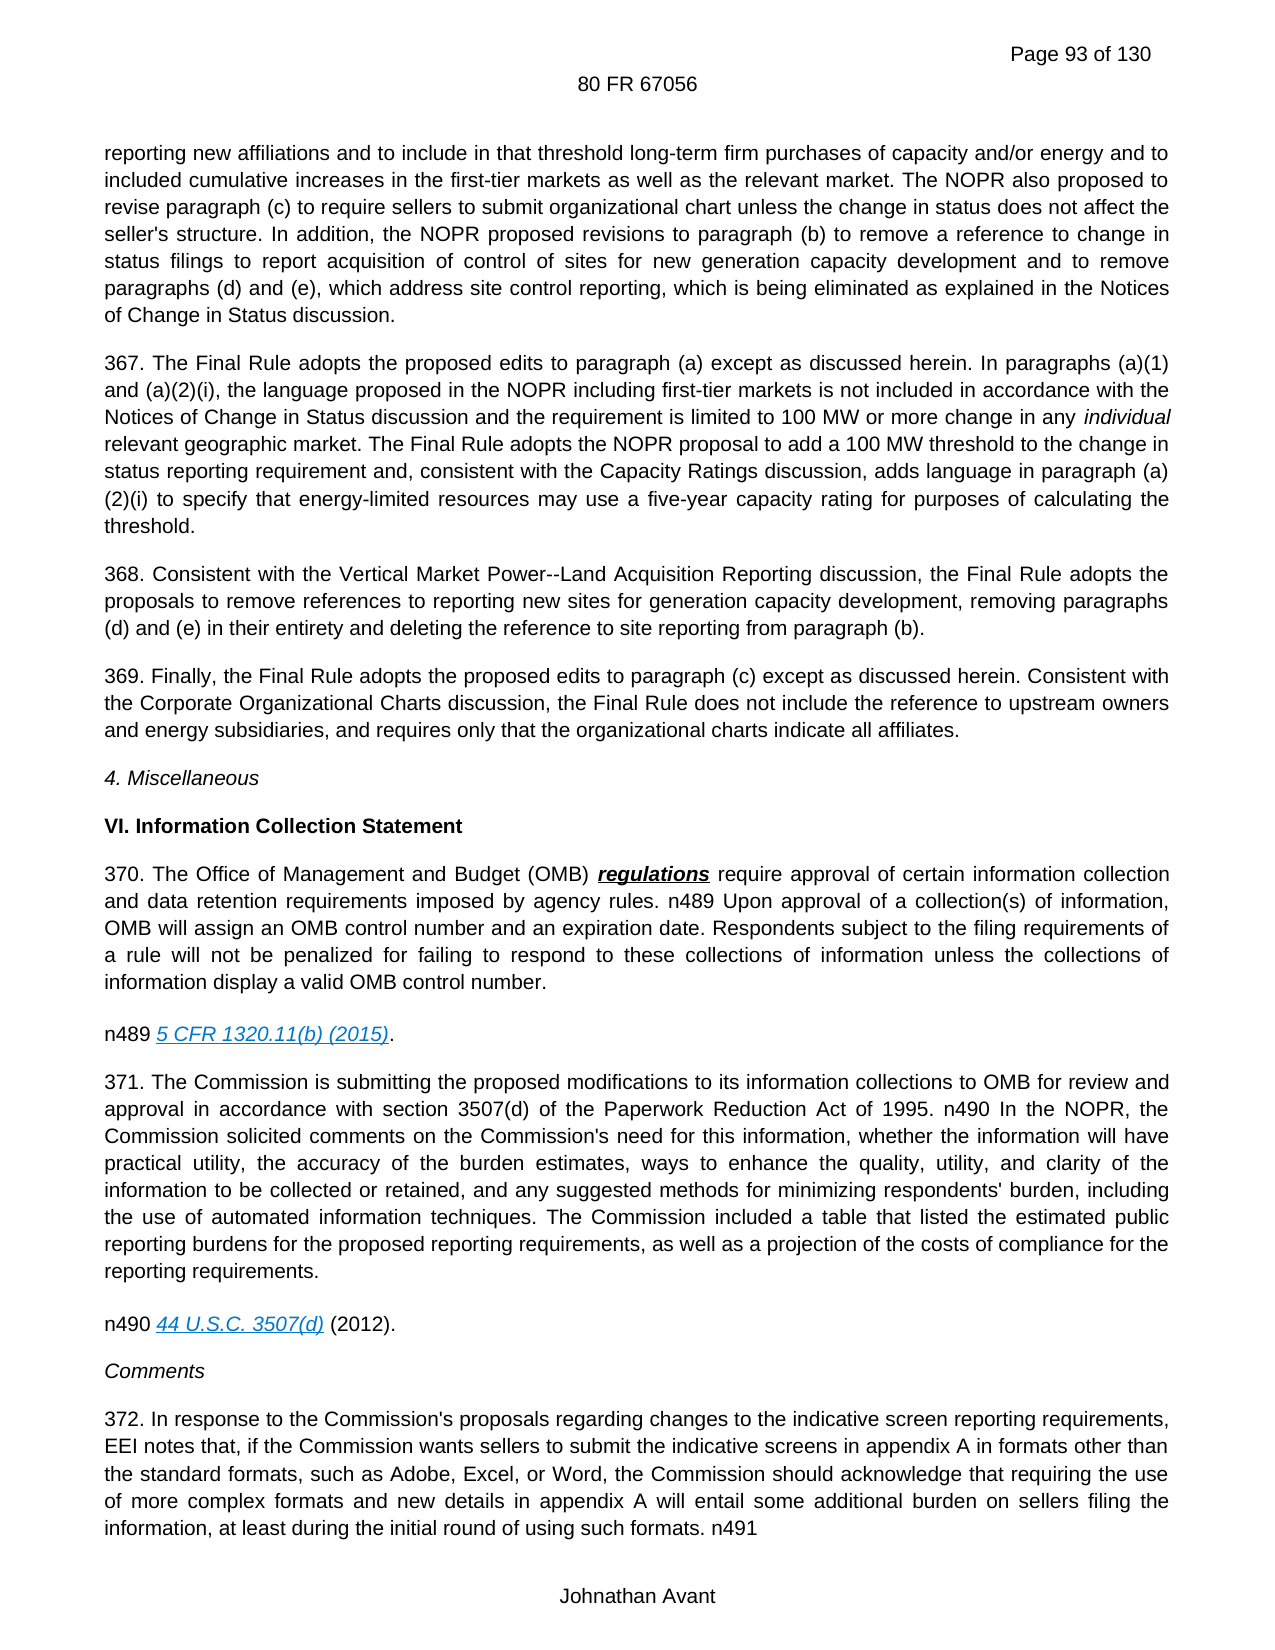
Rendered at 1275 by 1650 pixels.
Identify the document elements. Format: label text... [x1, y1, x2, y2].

text 367. The Final Rule adopts the proposed edits to paragraph (a) except as discussed herein. In paragraphs (a)(1) and (a)(2)(i), the language proposed in the NOPR including first-tier markets is not included in accordance with the Notices of Change in Status discussion and the requirement is limited to 100 MW or more change in any individual relevant geographic market. The Final Rule adopts the NOPR proposal to add a 100 MW threshold to the change in status reporting requirement and, consistent with the Capacity Ratings discussion, adds language in paragraph (a)(2)(i) to specify that energy-limited resources may use a five-year capacity rating for purposes of calculating the threshold. [104, 348, 1171, 537]
text 4. Miscellaneous [104, 762, 1171, 789]
text n489 5 CFR 1320.11(b) (2015). [104, 1019, 1171, 1046]
text Comments [104, 1356, 1171, 1383]
text 370. The Office of Management and Budget (OMB) regulations require approval of certain information collection and data retention requirements imposed by agency rules. n489 Upon approval of a collection(s) of information, OMB will assign an OMB control number and an expiration date. Respondents subject to the filing requirements of a rule will not be penalized for failing to respond to these collections of information unless the collections of information display a valid OMB control number. [104, 858, 1171, 994]
text 371. The Commission is submitting the proposed modifications to its information collections to OMB for review and approval in accordance with section 3507(d) of the Paperwork Reduction Act of 1995. n490 In the NOPR, the Commission solicited comments on the Commission's need for this information, whether the information will have practical utility, the accuracy of the burden estimates, ways to enhance the quality, utility, and clarity of the information to be collected or retained, and any suggested methods for minimizing respondents' burden, including the use of automated information techniques. The Commission included a table that listed the estimated public reporting burdens for the proposed reporting requirements, as well as a projection of the costs of compliance for the reporting requirements. [104, 1067, 1171, 1283]
text 369. Finally, the Final Rule adopts the proposed edits to paragraph (c) except as discussed herein. Consistent with the Corporate Organizational Charts discussion, the Final Rule does not include the reference to upstream owners and energy subsidiaries, and requires only that the organizational charts indicate all affiliates. [104, 660, 1171, 742]
text 368. Consistent with the Vertical Market Power--Land Acquisition Reporting discussion, the Final Rule adopts the proposals to remove references to reporting new sites for generation capacity development, removing paragraphs (d) and (e) in their entirety and deleting the reference to site reporting from paragraph (b). [104, 558, 1171, 639]
text n490 44 U.S.C. 3507(d) (2012). [104, 1308, 1171, 1335]
text VI. Information Collection Statement [104, 810, 1171, 837]
text 372. In response to the Commission's proposals regarding changes to the indicative screen reporting requirements, EEI notes that, if the Commission wants sellers to submit the indicative screens in appendix A in formats other than the standard formats, such as Adobe, Excel, or Word, the Commission should acknowledge that requiring the use of more complex formats and new details in appendix A will entail some additional burden on sellers filing the information, at least during the initial round of using such formats. n491 [104, 1404, 1171, 1539]
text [104, 137, 1171, 327]
